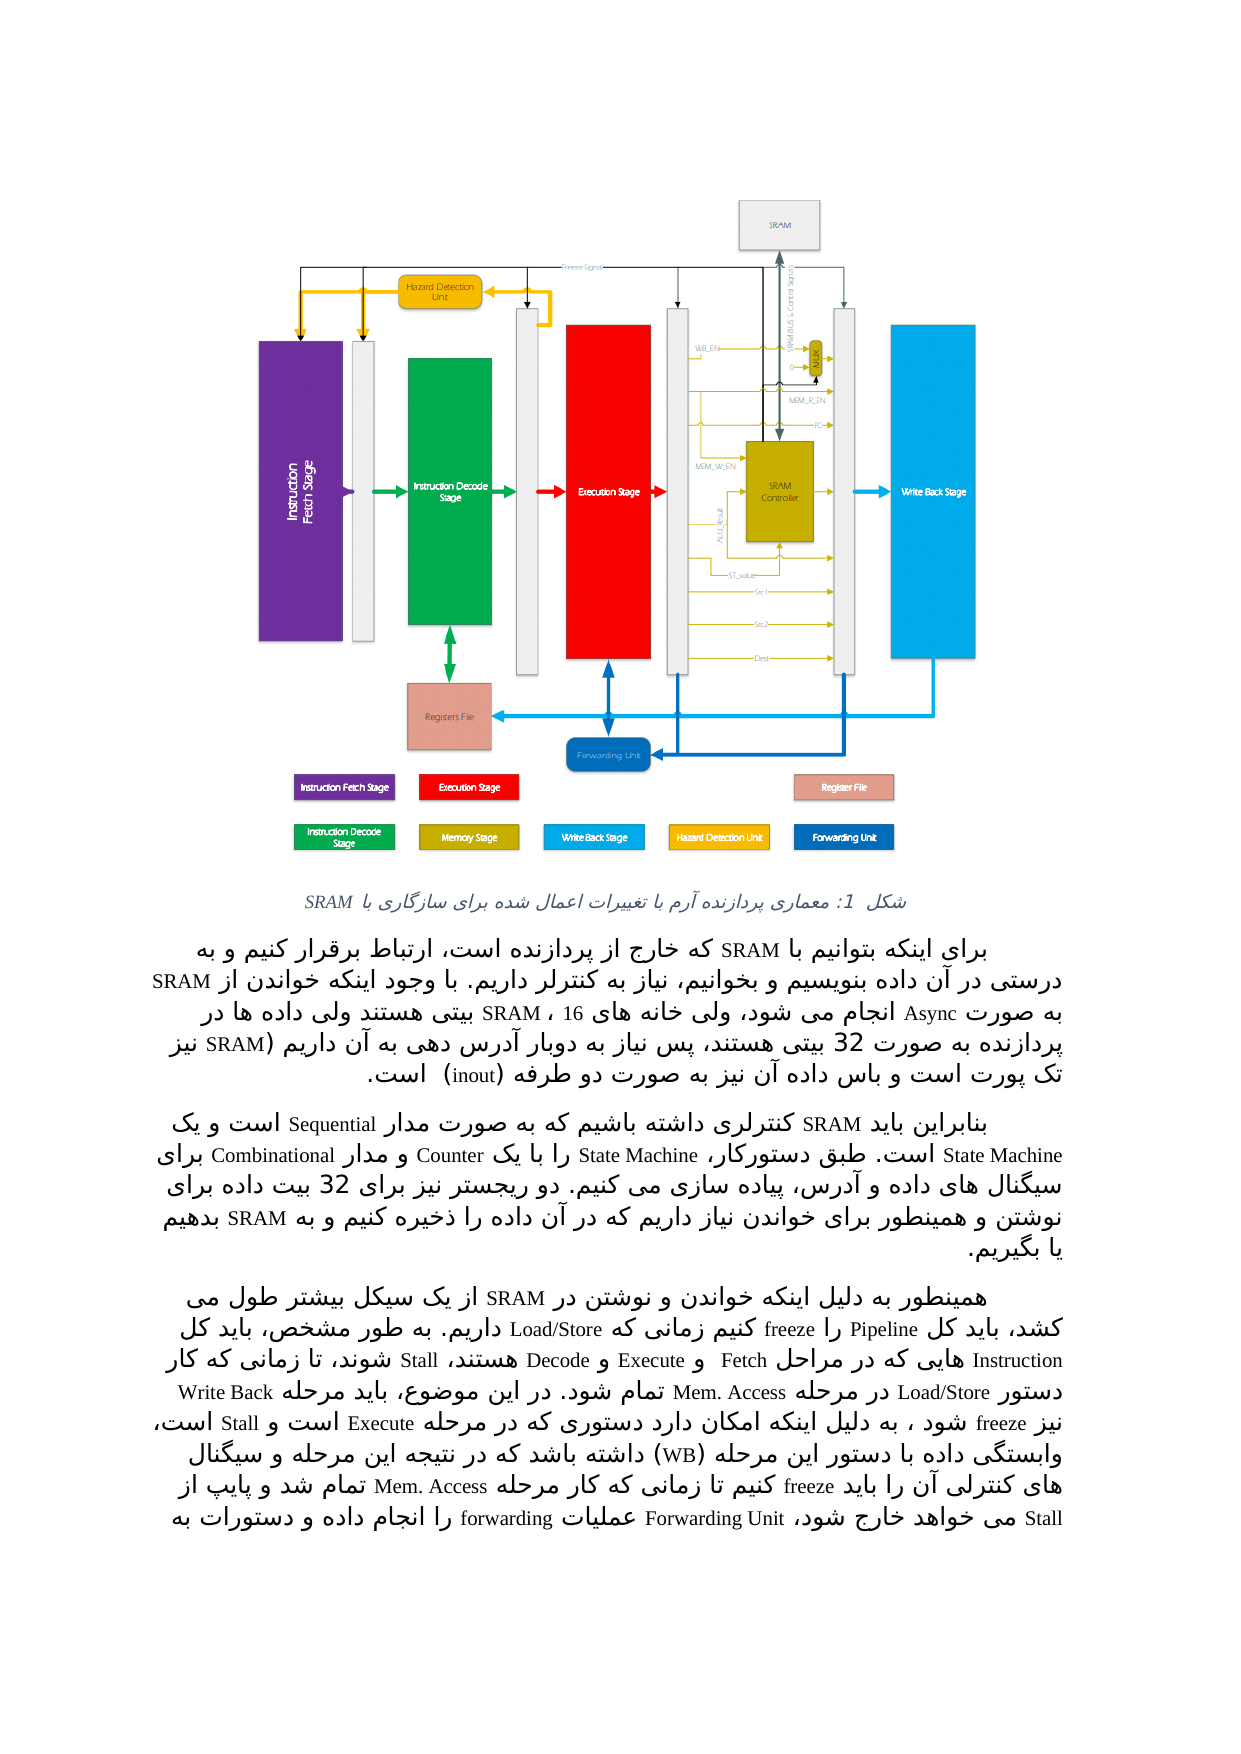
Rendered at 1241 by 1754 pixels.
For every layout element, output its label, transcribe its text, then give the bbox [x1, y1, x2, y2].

text شکل 1: معماری پردازنده آرم با تغییرات اعمال شده برای سازگاری با SRAM [148, 891, 1063, 913]
text بنابراین باید SRAM کنترلری داشته باشیم که به صورت مدار Sequential است و یک State Machine است. طبق دستورکار، State Machine را با یک Counter و مدار Combinational برای سیگنال های داده و آدرس، پیاده سازی می کنیم. دو ریجستر نیز برای 32 بیت داده برای نوشتن و همینطور برای خواندن نیاز داریم که در آن داده را ذخیره کنیم و به SRAM بدهیم یا بگیریم. [148, 1108, 1063, 1263]
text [148, 1282, 1063, 1531]
text برای اینکه بتوانیم با SRAM که خارج از پردازنده است، ارتباط برقرار کنیم و به درستی در آن داده بنویسیم و بخوانیم، نیاز به کنترلر داریم. با وجود اینکه خواندن از SRAM به صورت Async انجام می شود، ولی خانه های SRAM ، 16 بیتی هستند ولی داده ها در پردازنده به صورت 32 بیتی هستند، پس نیاز به دوبار آدرس دهی به آن داریم (SRAM نیز تک پورت است و باس داده آن نیز به صورت دو طرفه (inout) است. [148, 934, 1063, 1089]
picture [166, 177, 1004, 873]
